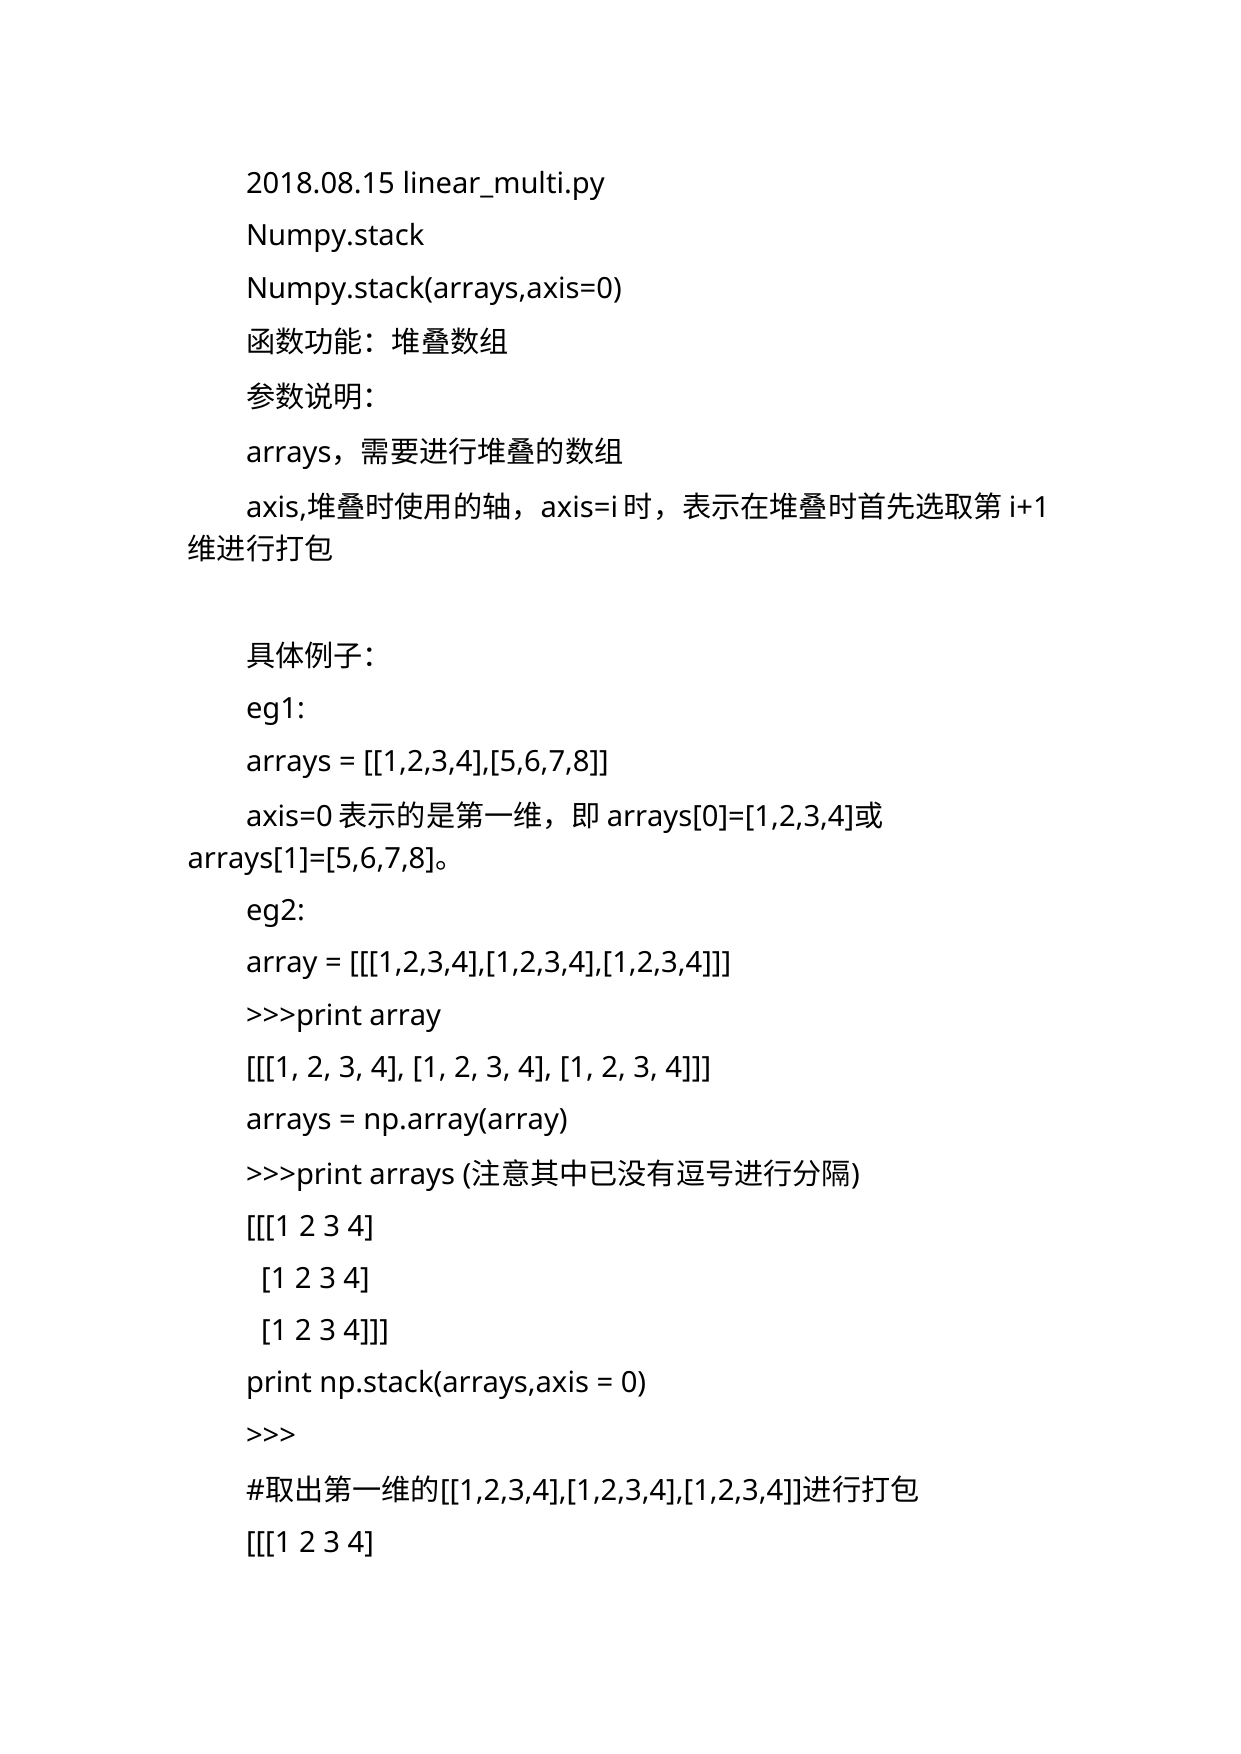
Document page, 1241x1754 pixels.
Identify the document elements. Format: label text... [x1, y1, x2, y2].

text [1 2 3 4]]] [187, 1309, 1053, 1349]
text >>>print array [187, 994, 1053, 1033]
text Numpy.stack [187, 215, 1053, 254]
text 具体例子： [187, 633, 1053, 675]
text eg2: [187, 889, 1053, 929]
text 2018.08.15 linear_multi.py [187, 162, 1053, 202]
text Numpy.stack(arrays,axis=0) [187, 267, 1053, 307]
text arrays = np.array(array) [187, 1098, 1053, 1138]
text #取出第一维的[[1,2,3,4],[1,2,3,4],[1,2,3,4]]进行打包 [187, 1466, 1053, 1508]
text [[[1 2 3 4] [187, 1521, 1053, 1561]
text [[[1, 2, 3, 4], [1, 2, 3, 4], [1, 2, 3, 4]]] [187, 1046, 1053, 1086]
text array = [[[1,2,3,4],[1,2,3,4],[1,2,3,4]]] [187, 942, 1053, 981]
text eg1: [187, 688, 1053, 727]
text axis=0表示的是第一维，即arrays[0]=[1,2,3,4]或arrays[1]=[5,6,7,8]。 [187, 792, 1053, 877]
text 函数功能：堆叠数组 [187, 319, 1053, 361]
text 参数说明： [187, 374, 1053, 416]
text arrays = [[1,2,3,4],[5,6,7,8]] [187, 740, 1053, 779]
text axis,堆叠时使用的轴，axis=i时，表示在堆叠时首先选取第i+1维进行打包 [187, 483, 1053, 568]
text [1 2 3 4] [187, 1257, 1053, 1297]
text >>> [187, 1414, 1053, 1454]
text [[[1 2 3 4] [187, 1205, 1053, 1245]
text arrays，需要进行堆叠的数组 [187, 429, 1053, 471]
text print np.stack(arrays,axis = 0) [187, 1362, 1053, 1401]
text >>>print arrays (注意其中已没有逗号进行分隔) [187, 1150, 1053, 1193]
